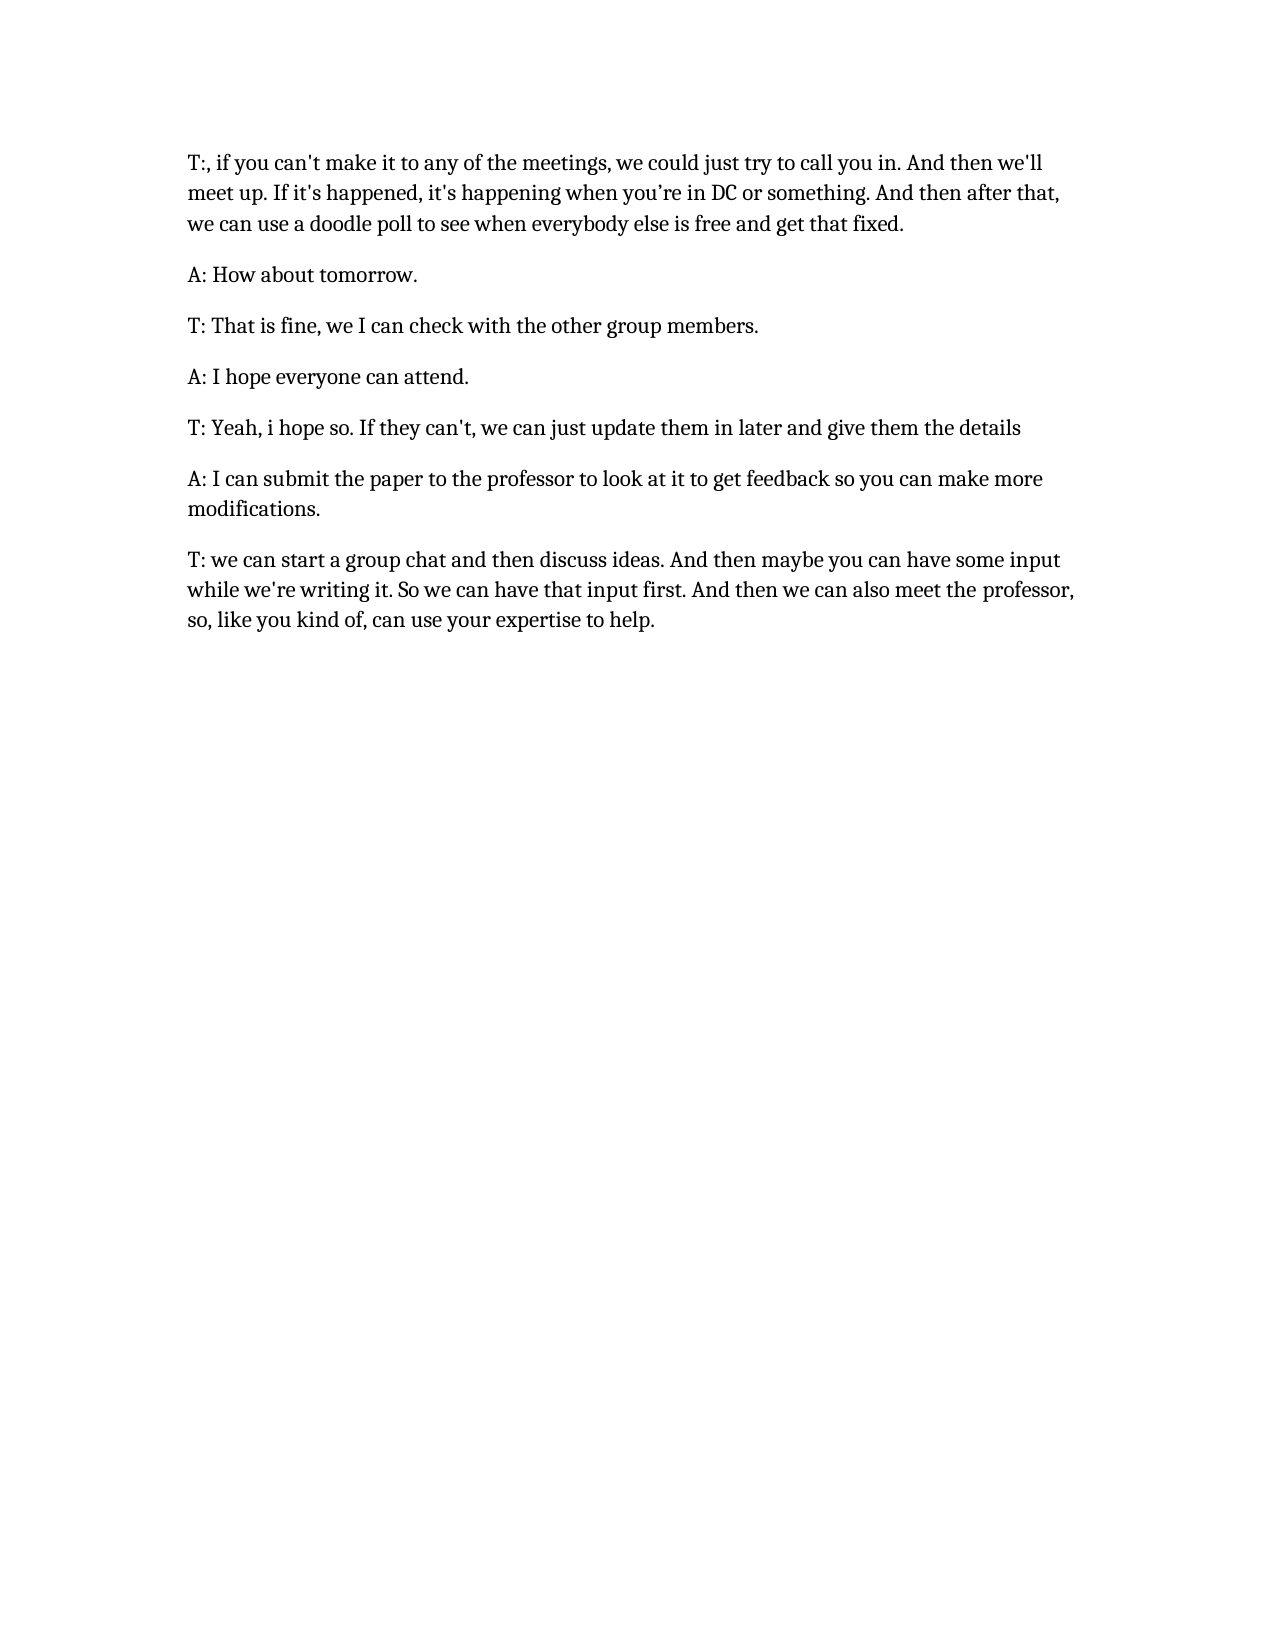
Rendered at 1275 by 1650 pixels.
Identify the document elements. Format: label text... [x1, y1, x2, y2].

text A: I hope everyone can attend. [187, 363, 1087, 390]
text T: That is fine, we I can check with the other group members. [187, 312, 1087, 339]
text A: How about tomorrow. [187, 261, 1087, 288]
text T:, if you can't make it to any of the meetings, we could just try to call you in. And then we'll meet up. If it's happened, it's happening when you’re in DC or something. And then after that, we can use a doodle poll to see when everybody else is free and get that fixed. [187, 150, 1087, 237]
text T: we can start a group chat and then discuss ideas. And then maybe you can have some input while we're writing it. So we can have that input first. And then we can also meet the professor, so, like you kind of, can use your expertise to help. [187, 547, 1087, 634]
text A: I can submit the paper to the professor to look at it to get feedback so you can make more modifications. [187, 466, 1087, 522]
text T: Yeah, i hope so. If they can't, we can just update them in later and give them the details [187, 414, 1087, 441]
